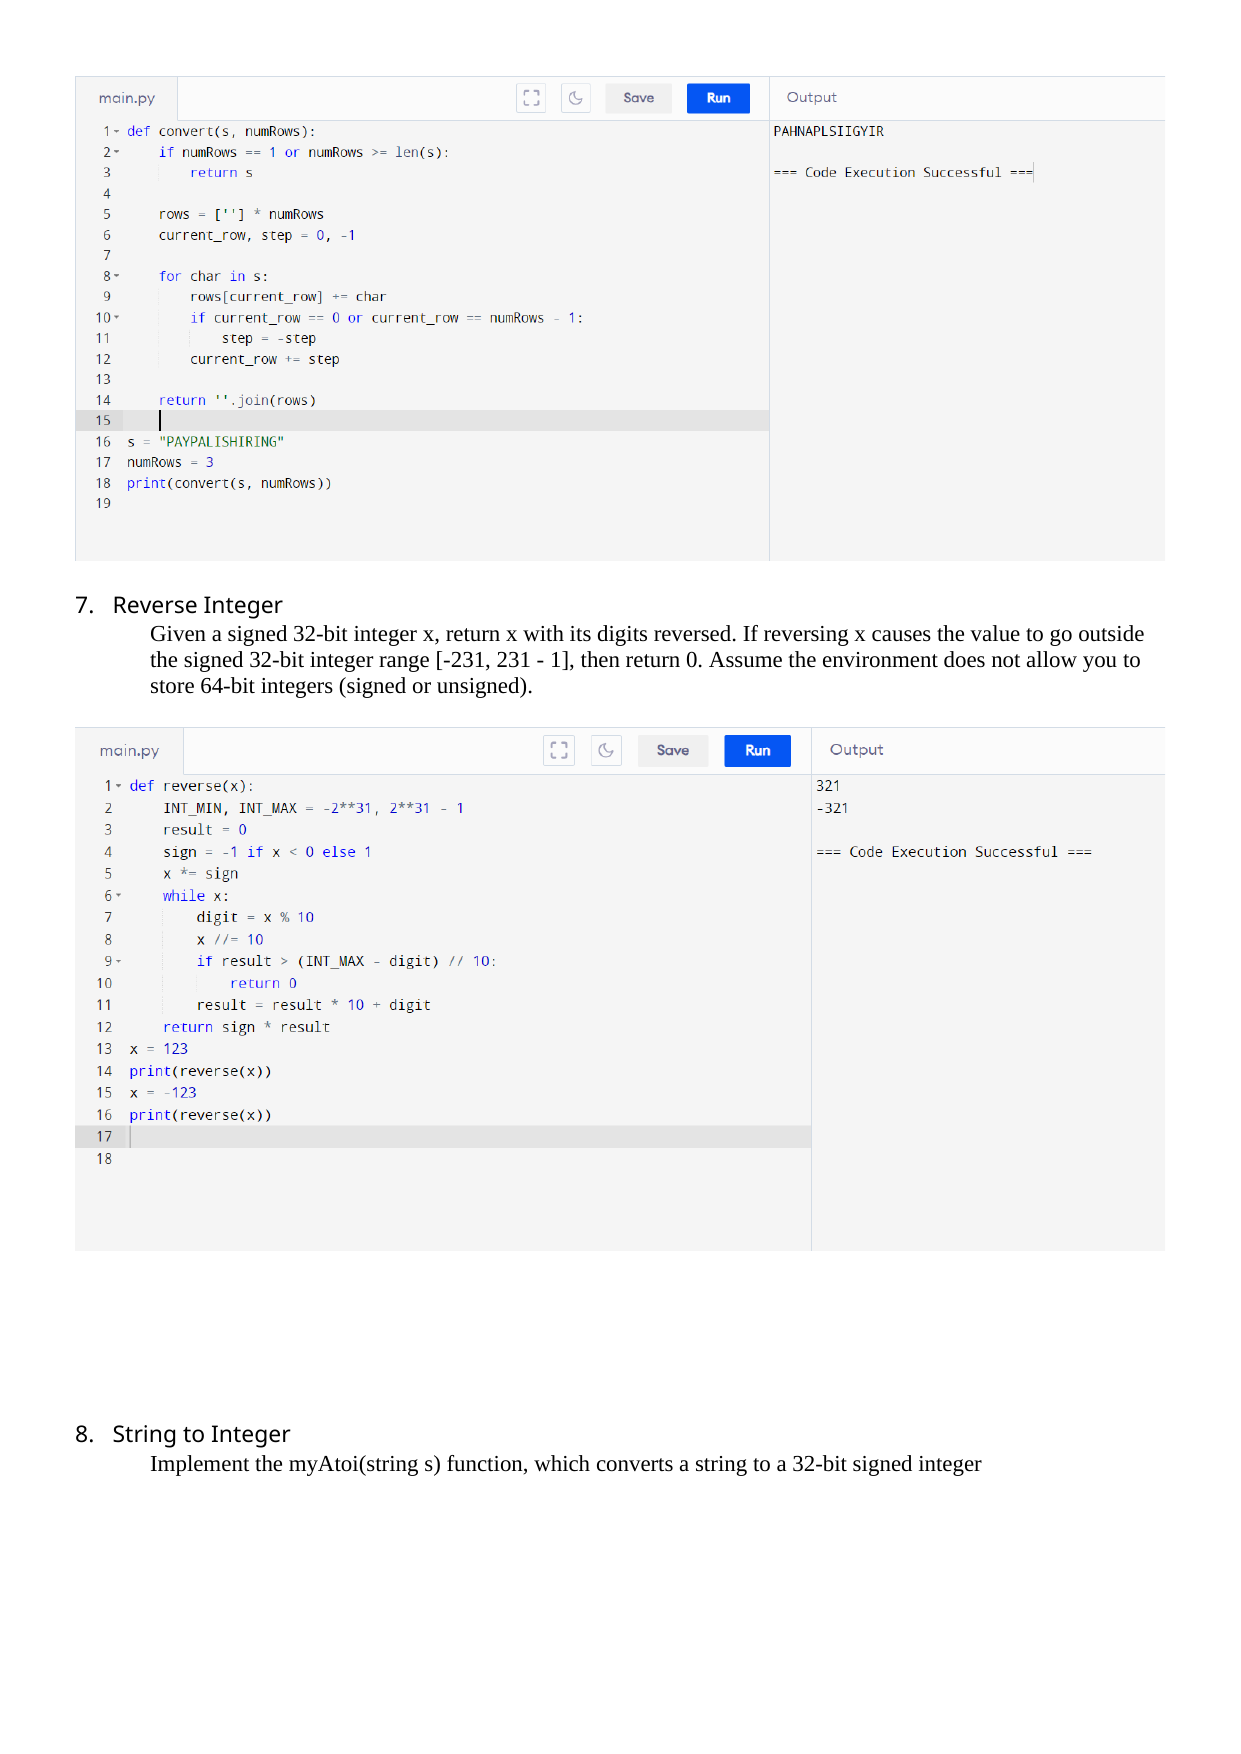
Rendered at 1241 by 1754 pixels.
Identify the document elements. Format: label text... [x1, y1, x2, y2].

text Implement the myAtoi(string s) function, which converts a string to a 32-bit signed integer [150, 1450, 1165, 1476]
list String to Integer [75, 1418, 1165, 1450]
list Reverse Integer [75, 588, 1165, 620]
text Given a signed 32-bit integer x, return x with its digits reversed. If reversing x causes the value to go outside the signed 32-bit integer range [-231, 231 - 1], then return 0. Assume the environment does not allow you to store 64-bit integers (signed or unsigned). [150, 620, 1165, 699]
picture [75, 75, 1166, 561]
picture [75, 725, 1166, 1251]
